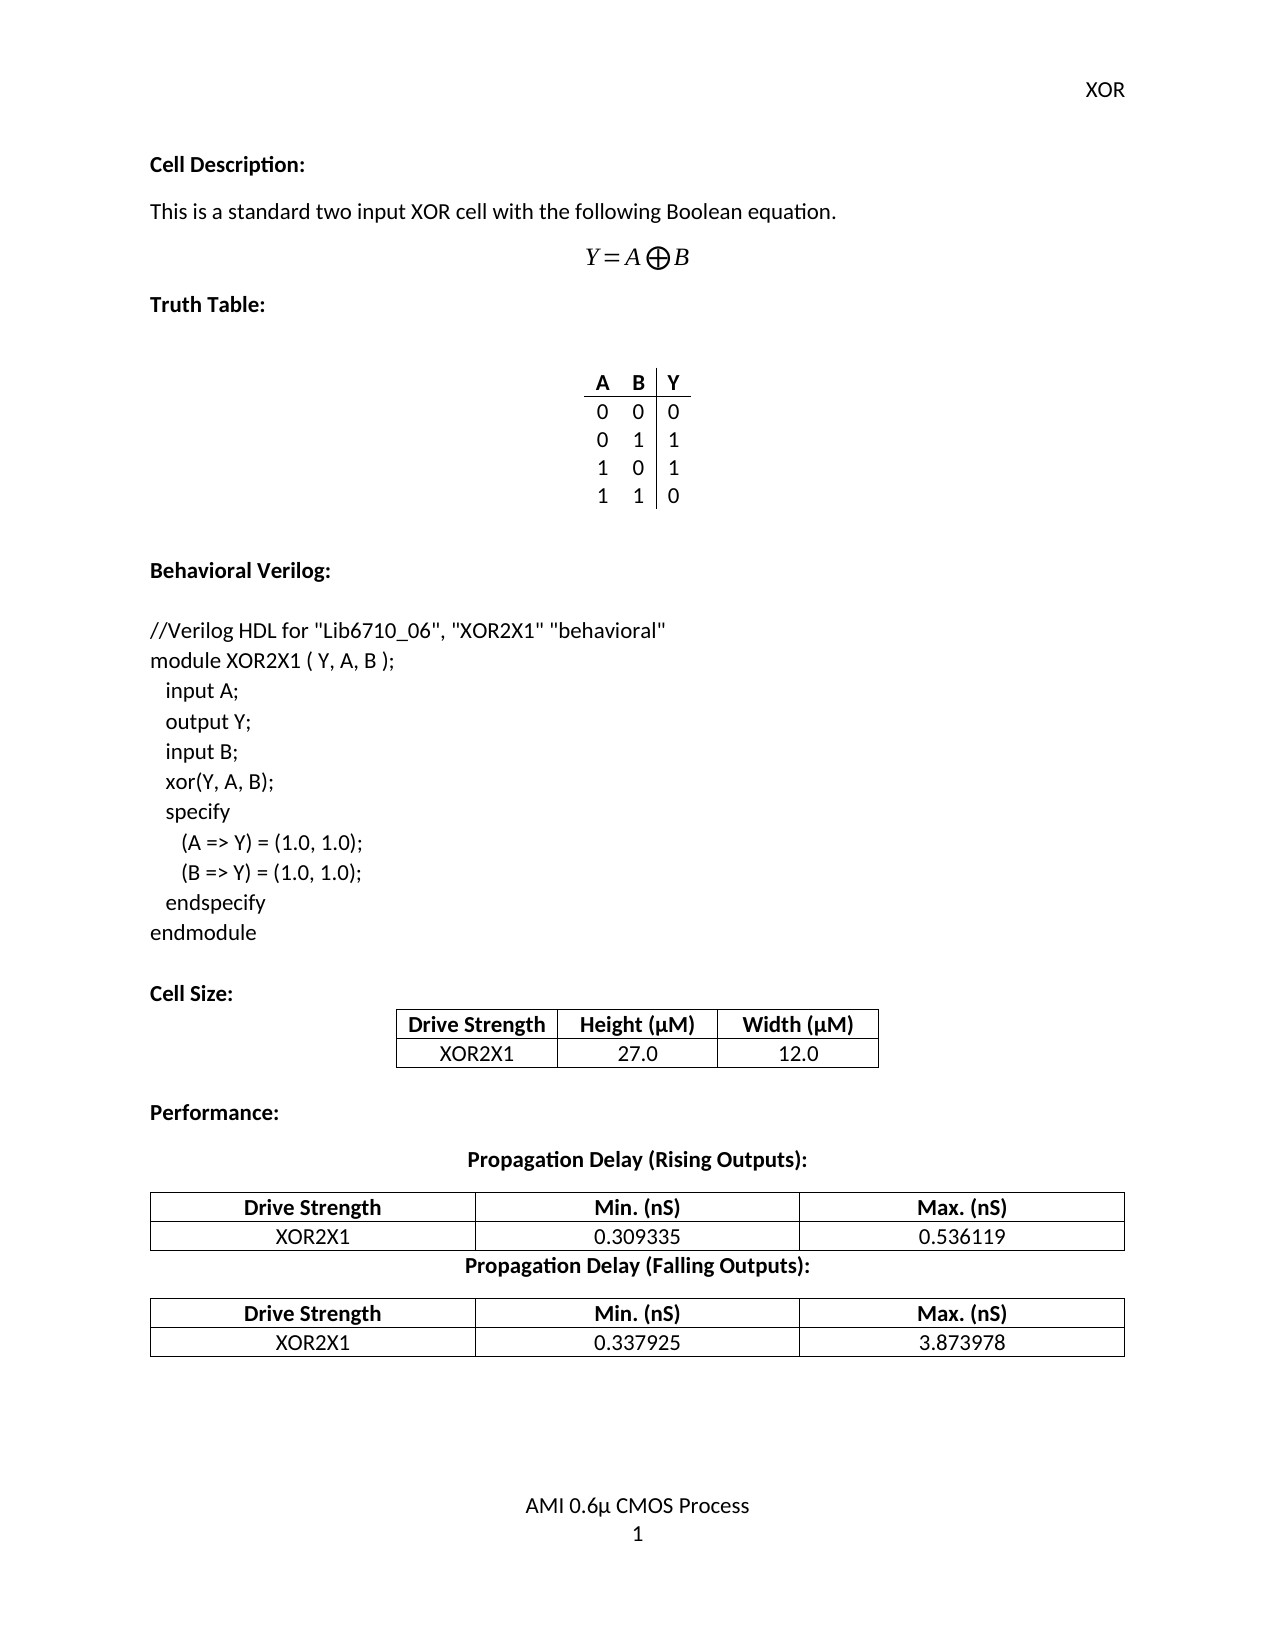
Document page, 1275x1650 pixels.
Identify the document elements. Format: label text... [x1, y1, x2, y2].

table_header Min. (nS) [476, 1299, 799, 1327]
table_cell 0.309335 [476, 1222, 799, 1250]
table_header Min. (nS) [476, 1193, 799, 1221]
text module XOR2X1 ( Y, A, B ); [150, 646, 1125, 674]
table_cell 0 [584, 425, 621, 453]
table_header Max. (nS) [800, 1193, 1124, 1221]
text input A; [150, 677, 1125, 704]
text This is a standard two input XOR cell with the following Boolean equation. [150, 197, 1125, 225]
table_cell 3.873978 [800, 1328, 1124, 1356]
table_cell 1 [621, 425, 656, 453]
text //Verilog HDL for "Lib6710_06", "XOR2X1" "behavioral" [150, 586, 1125, 644]
table_header B [621, 368, 656, 396]
text Cell Size: [150, 979, 1125, 1007]
table_header Height (μM) [558, 1010, 717, 1038]
table_cell 1 [621, 481, 656, 509]
text Truth Table: [150, 291, 1125, 349]
table_cell 12.0 [718, 1039, 878, 1067]
text Behavioral Verilog: [150, 556, 1125, 584]
text endspecify [150, 888, 1125, 916]
text Cell Description: [150, 150, 1125, 178]
text (B => Y) = (1.0, 1.0); [150, 858, 1125, 886]
table_cell XOR2X1 [151, 1222, 475, 1250]
table_header Drive Strength [151, 1193, 475, 1221]
table_header A [584, 368, 621, 396]
table_cell 0 [621, 397, 656, 425]
table_cell 0 [657, 397, 691, 425]
table_cell 0 [657, 481, 691, 509]
table_cell 1 [657, 453, 691, 481]
text (A => Y) = (1.0, 1.0); [150, 828, 1125, 856]
table_cell 1 [657, 425, 691, 453]
text specify [150, 797, 1125, 825]
table_cell XOR2X1 [397, 1039, 557, 1067]
table_cell 27.0 [558, 1039, 717, 1067]
text output Y; [150, 707, 1125, 735]
table_cell 1 [584, 481, 621, 509]
text xor(Y, A, B); [150, 767, 1125, 795]
table_cell 0.536119 [800, 1222, 1124, 1250]
table_cell 0 [621, 453, 656, 481]
table_cell 0.337925 [476, 1328, 799, 1356]
table_header Width (μM) [718, 1010, 878, 1038]
table_header Y [657, 368, 691, 396]
text Propagation Delay (Falling Outputs): [150, 1251, 1125, 1279]
text Propagation Delay (Rising Outputs): [150, 1145, 1125, 1173]
table_cell 0 [584, 397, 621, 425]
table_cell 1 [584, 453, 621, 481]
table_header Drive Strength [151, 1299, 475, 1327]
table_header Drive Strength [397, 1010, 557, 1038]
table_header Max. (nS) [800, 1299, 1124, 1327]
text input B; [150, 737, 1125, 765]
text Performance: [150, 1098, 1125, 1126]
table_cell XOR2X1 [151, 1328, 475, 1356]
text endmodule [150, 918, 1125, 946]
